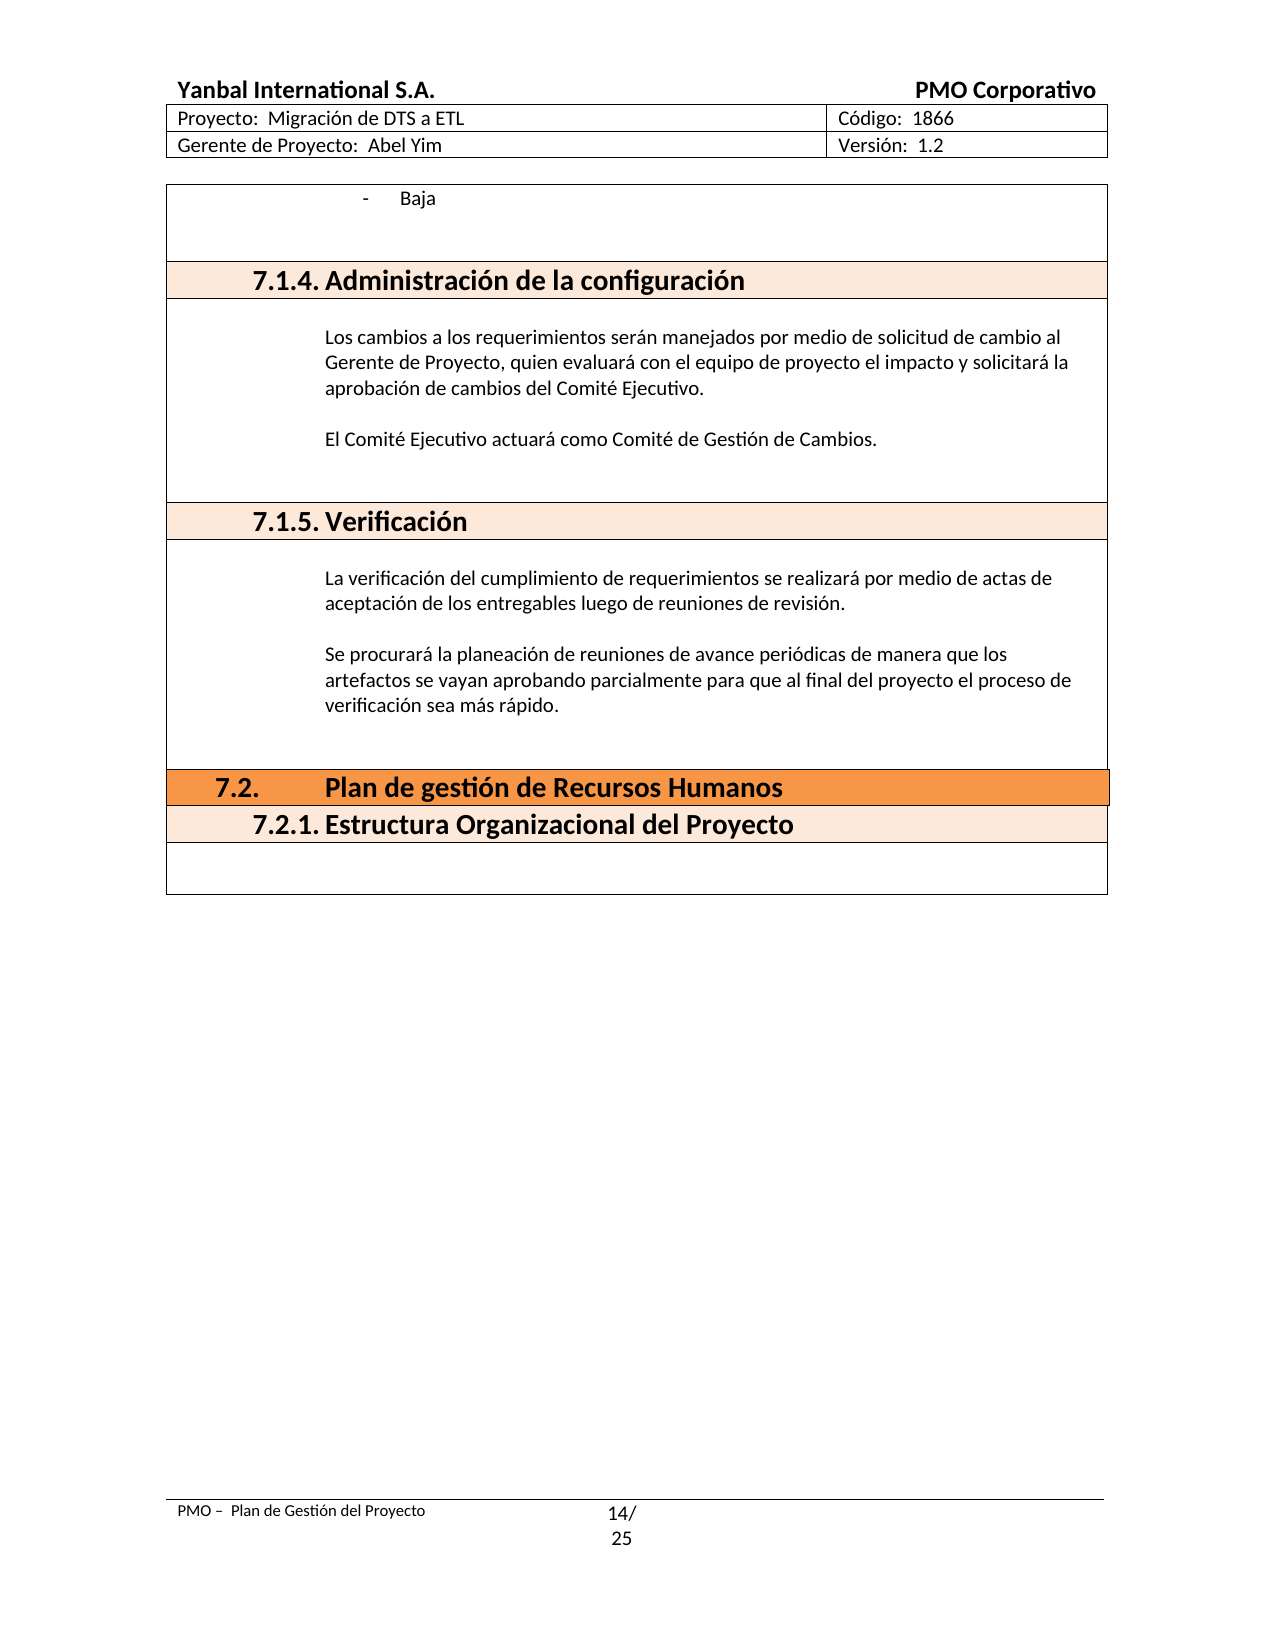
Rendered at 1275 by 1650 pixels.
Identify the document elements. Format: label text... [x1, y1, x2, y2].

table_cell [167, 185, 1107, 261]
table_cell Estructura Organizacional del Proyecto [167, 806, 1107, 842]
table_cell Administración de la configuración [167, 262, 1107, 298]
table_cell Verificación [167, 503, 1107, 539]
table_cell [167, 843, 1107, 894]
table_cell Plan de gestión de Recursos Humanos [167, 770, 1109, 805]
table_cell La verificación del cumplimiento de requerimientos se realizará por medio de actas de aceptación de los entregables luego de reuniones de revisión. Se procurará la planeación de reuniones de avance periódicas de manera que los artefactos se vayan aprobando parcialmente para que al final del proyecto el proceso de verificación sea más rápido. [167, 540, 1107, 768]
table_cell Los cambios a los requerimientos serán manejados por medio de solicitud de cambio al Gerente de Proyecto, quien evaluará con el equipo de proyecto el impacto y solicitará la aprobación de cambios del Comité Ejecutivo. El Comité Ejecutivo actuará como Comité de Gestión de Cambios. [167, 299, 1107, 502]
